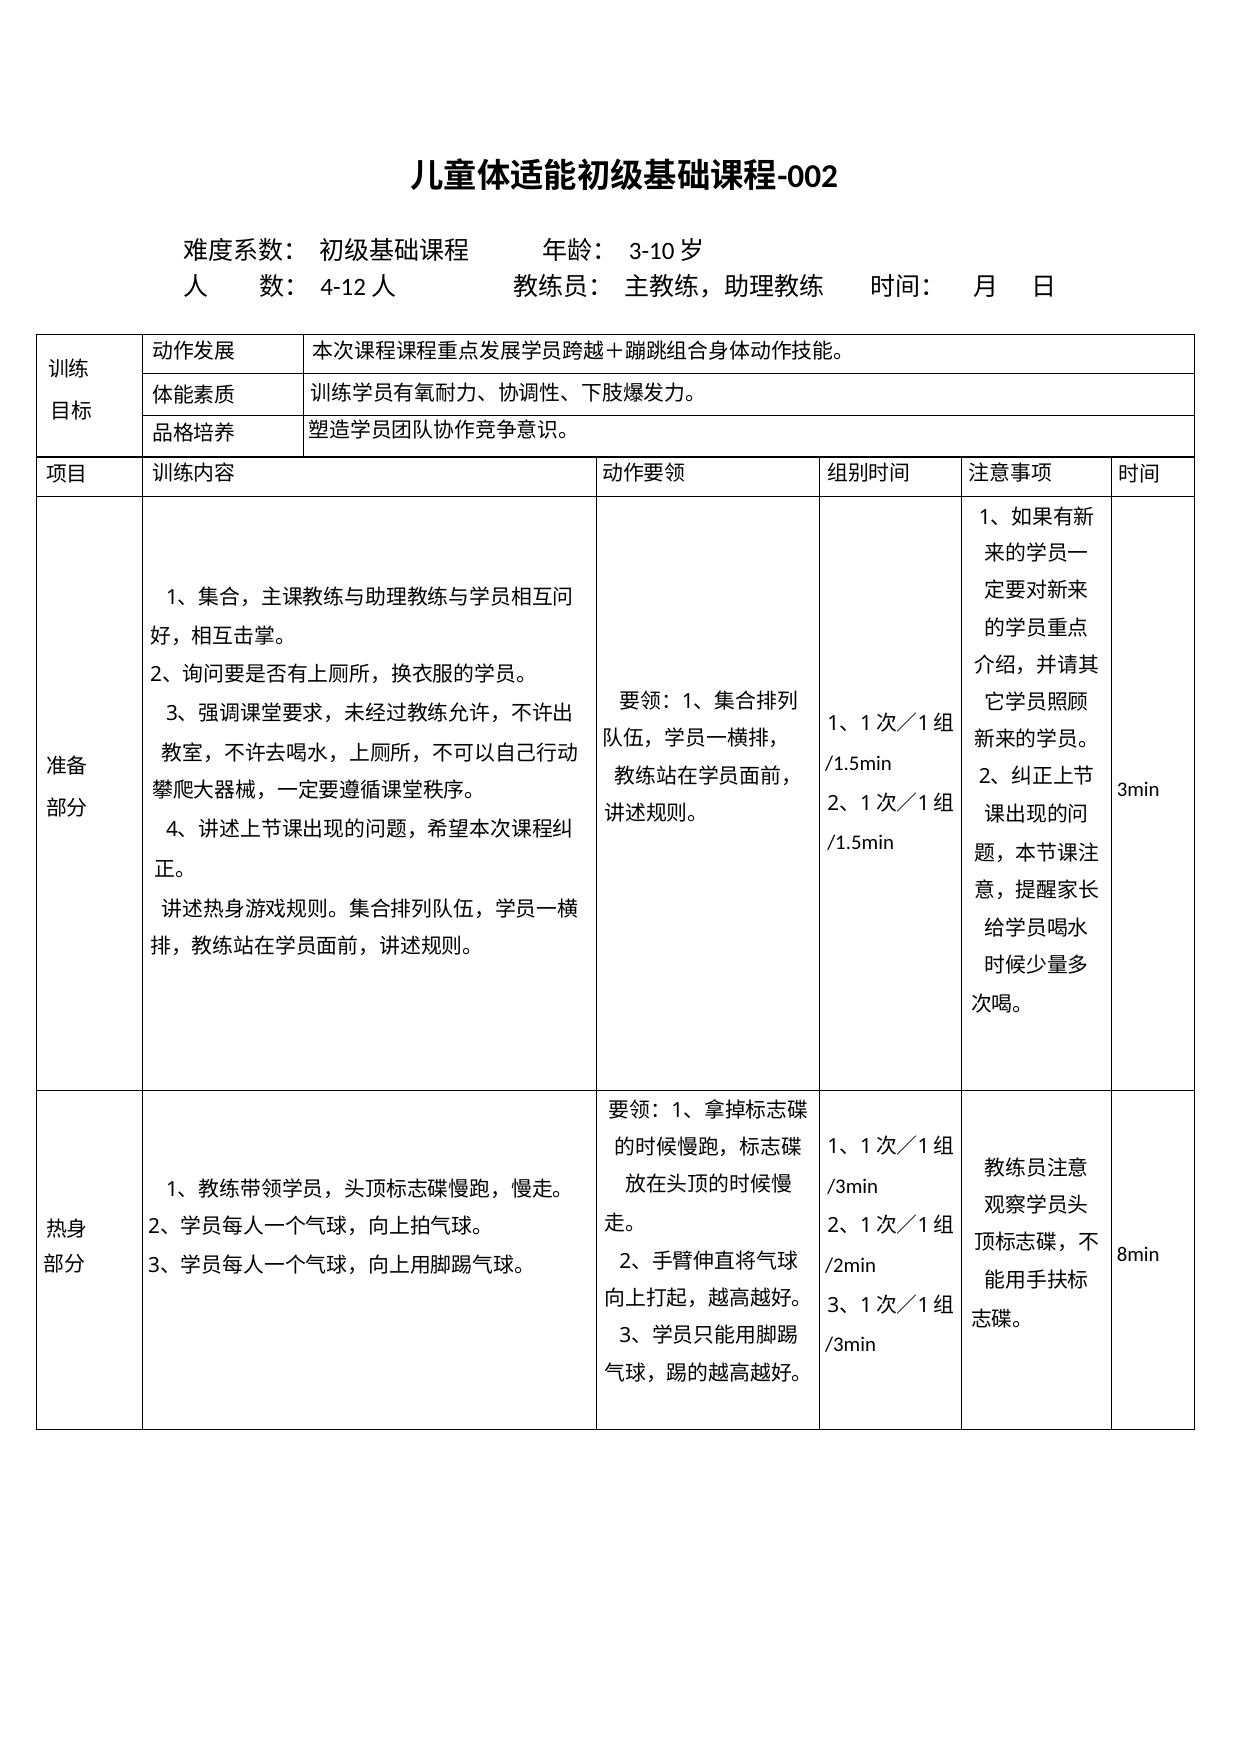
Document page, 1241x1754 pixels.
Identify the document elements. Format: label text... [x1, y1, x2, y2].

table_header 训练 目标 [37, 335, 142, 456]
table_cell 注意事项 [962, 458, 1111, 496]
table_cell 3min [1112, 497, 1194, 1090]
table_cell 动作要领 [597, 458, 819, 496]
table_cell 热身 部分 [37, 1091, 142, 1429]
table_cell 1、集合，主课教练与助理教练与学员相互问 好，相互击掌。 2、询问要是否有上厕所，换衣服的学员。 3、强调课堂要求，未经过教练允许，不许出 教室，不许去喝水，上厕所，不可以自己行动 攀爬大器械，一定要遵循课堂秩序。 4、讲述上节课出现的问题，希望本次课程纠 正。 讲述热身游戏规则。集合排列队伍，学员一横 排，教练站在学员面前，讲述规则。 [143, 497, 596, 1090]
table_cell 组别时间 [820, 458, 961, 496]
table_cell 要领：1、拿掉标志碟 的时候慢跑，标志碟 放在头顶的时候慢 走。 2、手臂伸直将气球 向上打起，越高越好。 3、学员只能用脚踢 气球，踢的越高越好。 [597, 1091, 819, 1429]
table_cell 教练员注意 观察学员头 顶标志碟，不 能用手扶标 志碟。 [962, 1091, 1111, 1429]
table_cell 1、教练带领学员，头顶标志碟慢跑，慢走。 2、学员每人一个气球，向上拍气球。 3、学员每人一个气球，向上用脚踢气球。 [143, 1091, 596, 1429]
table_cell 要领：1、集合排列 队伍，学员一横排， 教练站在学员面前， 讲述规则。 [597, 497, 819, 1090]
table_cell 8min [1112, 1091, 1194, 1429]
table_header 动作发展 [143, 335, 303, 373]
table_cell 品格培养 [143, 416, 303, 456]
table_cell 1、如果有新 来的学员一 定要对新来 的学员重点 介绍，并请其 它学员照顾 新来的学员。 2、纠正上节 课出现的问 题，本节课注 意，提醒家长 给学员喝水 时候少量多 次喝。 [962, 497, 1111, 1090]
table_cell 体能素质 [143, 374, 303, 415]
text 难度系数： 初级基础课程 年龄： 3-10岁 [37, 231, 1203, 267]
text 儿童体适能初级基础课程-002 [37, 150, 1203, 197]
table_cell 项目 [37, 458, 142, 496]
text 人 数： 4-12人 教练员： 主教练，助理教练 时间： 月 日 [37, 267, 1203, 303]
table_cell 训练内容 [143, 458, 596, 496]
table_cell 塑造学员团队协作竞争意识。 [304, 416, 1194, 456]
table_cell 准备 部分 [37, 497, 142, 1090]
table_cell 1、1次／1组 /3min 2、1次／1组 /2min 3、1次／1组 /3min [820, 1091, 961, 1429]
table_header 本次课程课程重点发展学员跨越＋蹦跳组合身体动作技能。 [304, 335, 1194, 373]
table_cell 1、1次／1组 /1.5min 2、1次／1组 /1.5min [820, 497, 961, 1090]
table_cell 时间 [1112, 458, 1194, 496]
table_cell 训练学员有氧耐力、协调性、下肢爆发力。 [304, 374, 1194, 415]
